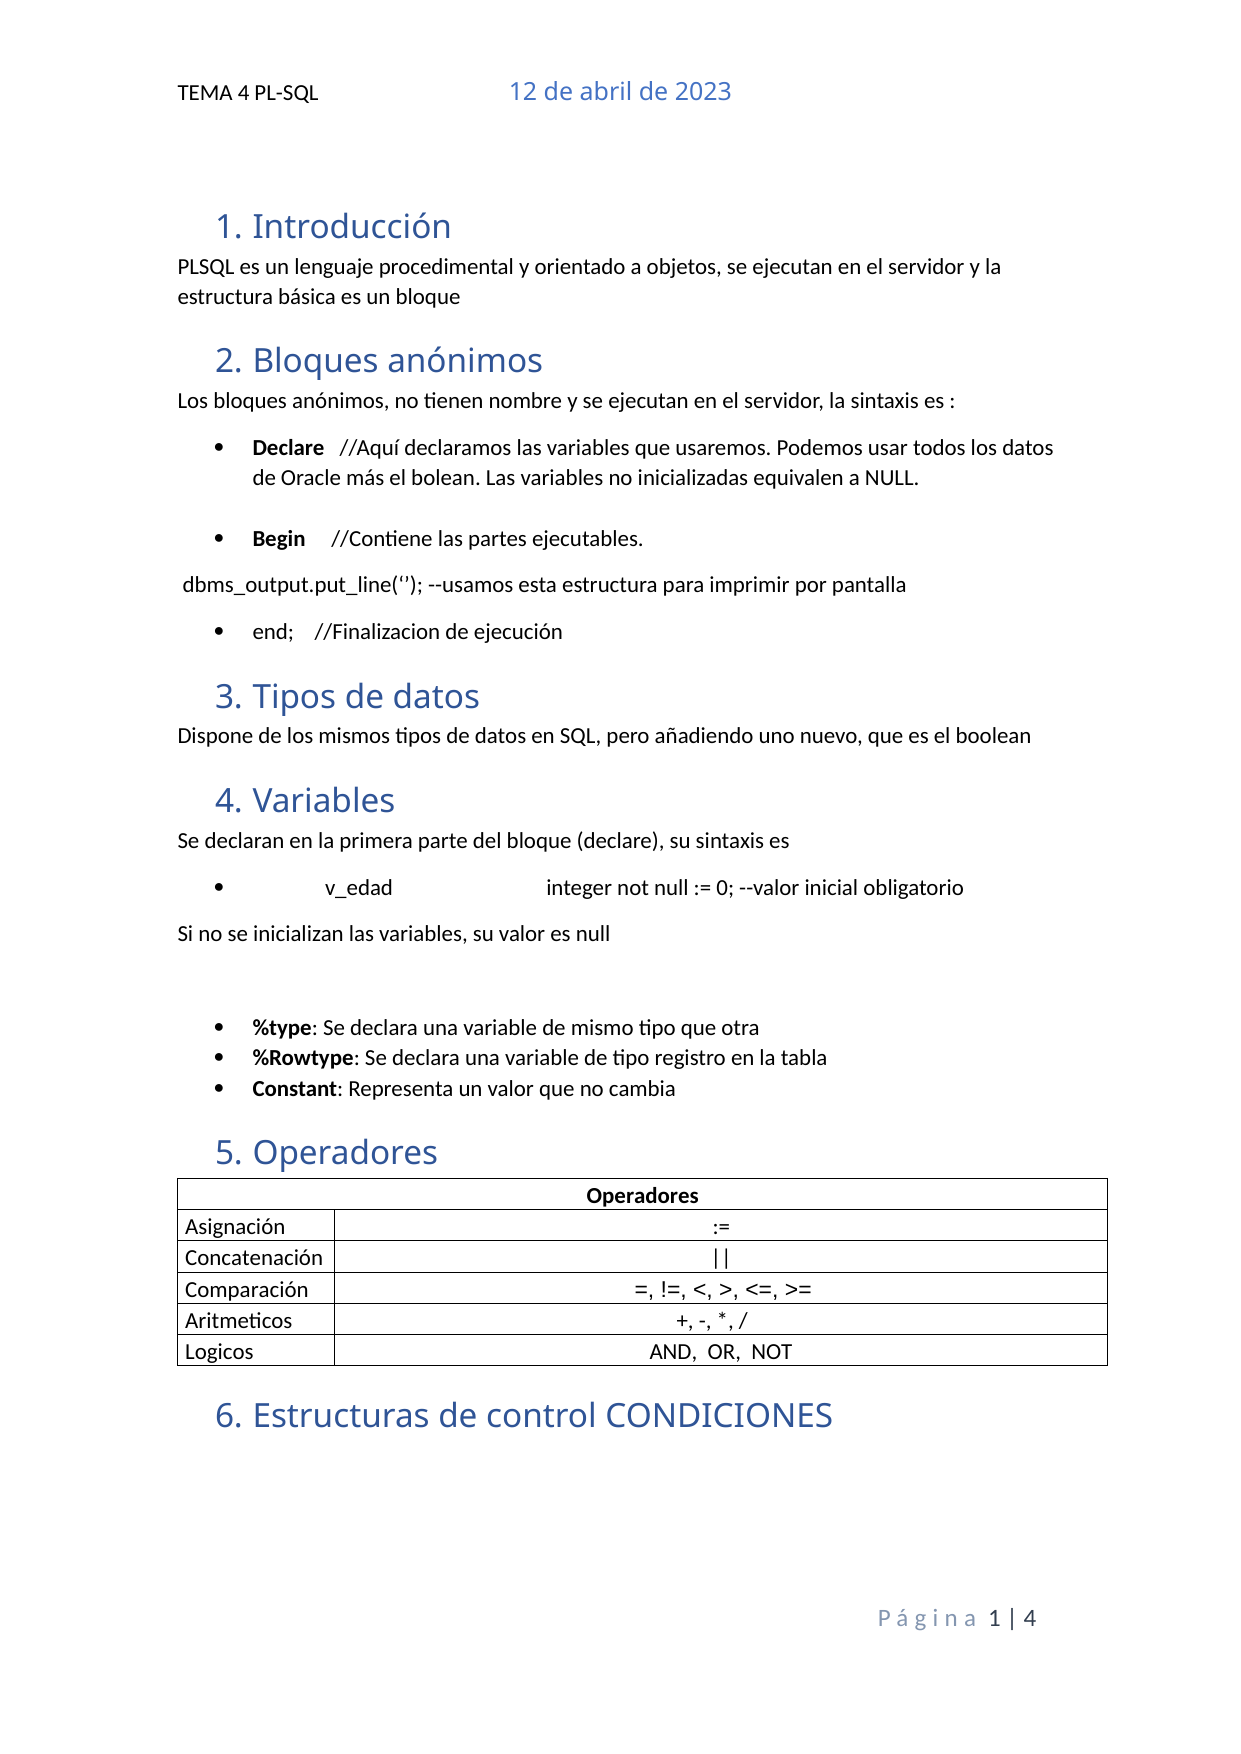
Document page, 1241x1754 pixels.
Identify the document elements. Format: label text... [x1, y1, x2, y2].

table_cell := [335, 1210, 1107, 1240]
subtitle Operadores [215, 1129, 1063, 1174]
subtitle Estructuras de control CONDICIONES [215, 1391, 1063, 1437]
text PLSQL es un lenguaje procedimental y orientado a objetos, se ejecutan en el servidor y la estructura básica es un bloque [177, 252, 1063, 310]
text Se declaran en la primera parte del bloque (declare), su sintaxis es [177, 826, 1063, 854]
table_cell || [335, 1241, 1107, 1272]
text Si no se inicializan las variables, su valor es null [177, 919, 1063, 947]
table_cell +, -, *, / [335, 1304, 1107, 1334]
list Begin //Contiene las partes ejecutables. [215, 524, 1063, 552]
table_cell =, !=, <, >, <=, >= [335, 1273, 1107, 1303]
text Dispone de los mismos tipos de datos en SQL, pero añadiendo uno nuevo, que es el boolean [177, 722, 1063, 749]
table_cell Comparación [178, 1273, 334, 1303]
table_cell Concatenación [178, 1241, 334, 1272]
subtitle Introducción [215, 203, 1063, 248]
table_cell AND, OR, NOT [335, 1335, 1107, 1365]
list %type: Se declara una variable de mismo tipo que otra [215, 1013, 1063, 1041]
text dbms_output.put_line(‘’); --usamos esta estructura para imprimir por pantalla [177, 571, 1063, 598]
table_cell Logicos [178, 1335, 334, 1365]
list v_edad integer not null := 0; --valor inicial obligatorio [215, 873, 1063, 901]
subtitle Bloques anónimos [215, 337, 1063, 383]
subtitle Variables [215, 777, 1063, 822]
table_cell Aritmeticos [178, 1304, 334, 1334]
list Constant: Representa un valor que no cambia [215, 1074, 1063, 1102]
table_cell Asignación [178, 1210, 334, 1240]
list %Rowtype: Se declara una variable de tipo registro en la tabla [215, 1043, 1063, 1071]
list Declare //Aquí declaramos las variables que usaremos. Podemos usar todos los datos de Oracle más el bolean. Las variables no inicializadas equivalen a NULL. [215, 433, 1063, 491]
table_header Operadores [178, 1179, 1107, 1209]
text Los bloques anónimos, no tienen nombre y se ejecutan en el servidor, la sintaxis es : [177, 386, 1063, 414]
subtitle Tipos de datos [215, 673, 1063, 718]
list end; //Finalizacion de ejecución [215, 617, 1063, 645]
